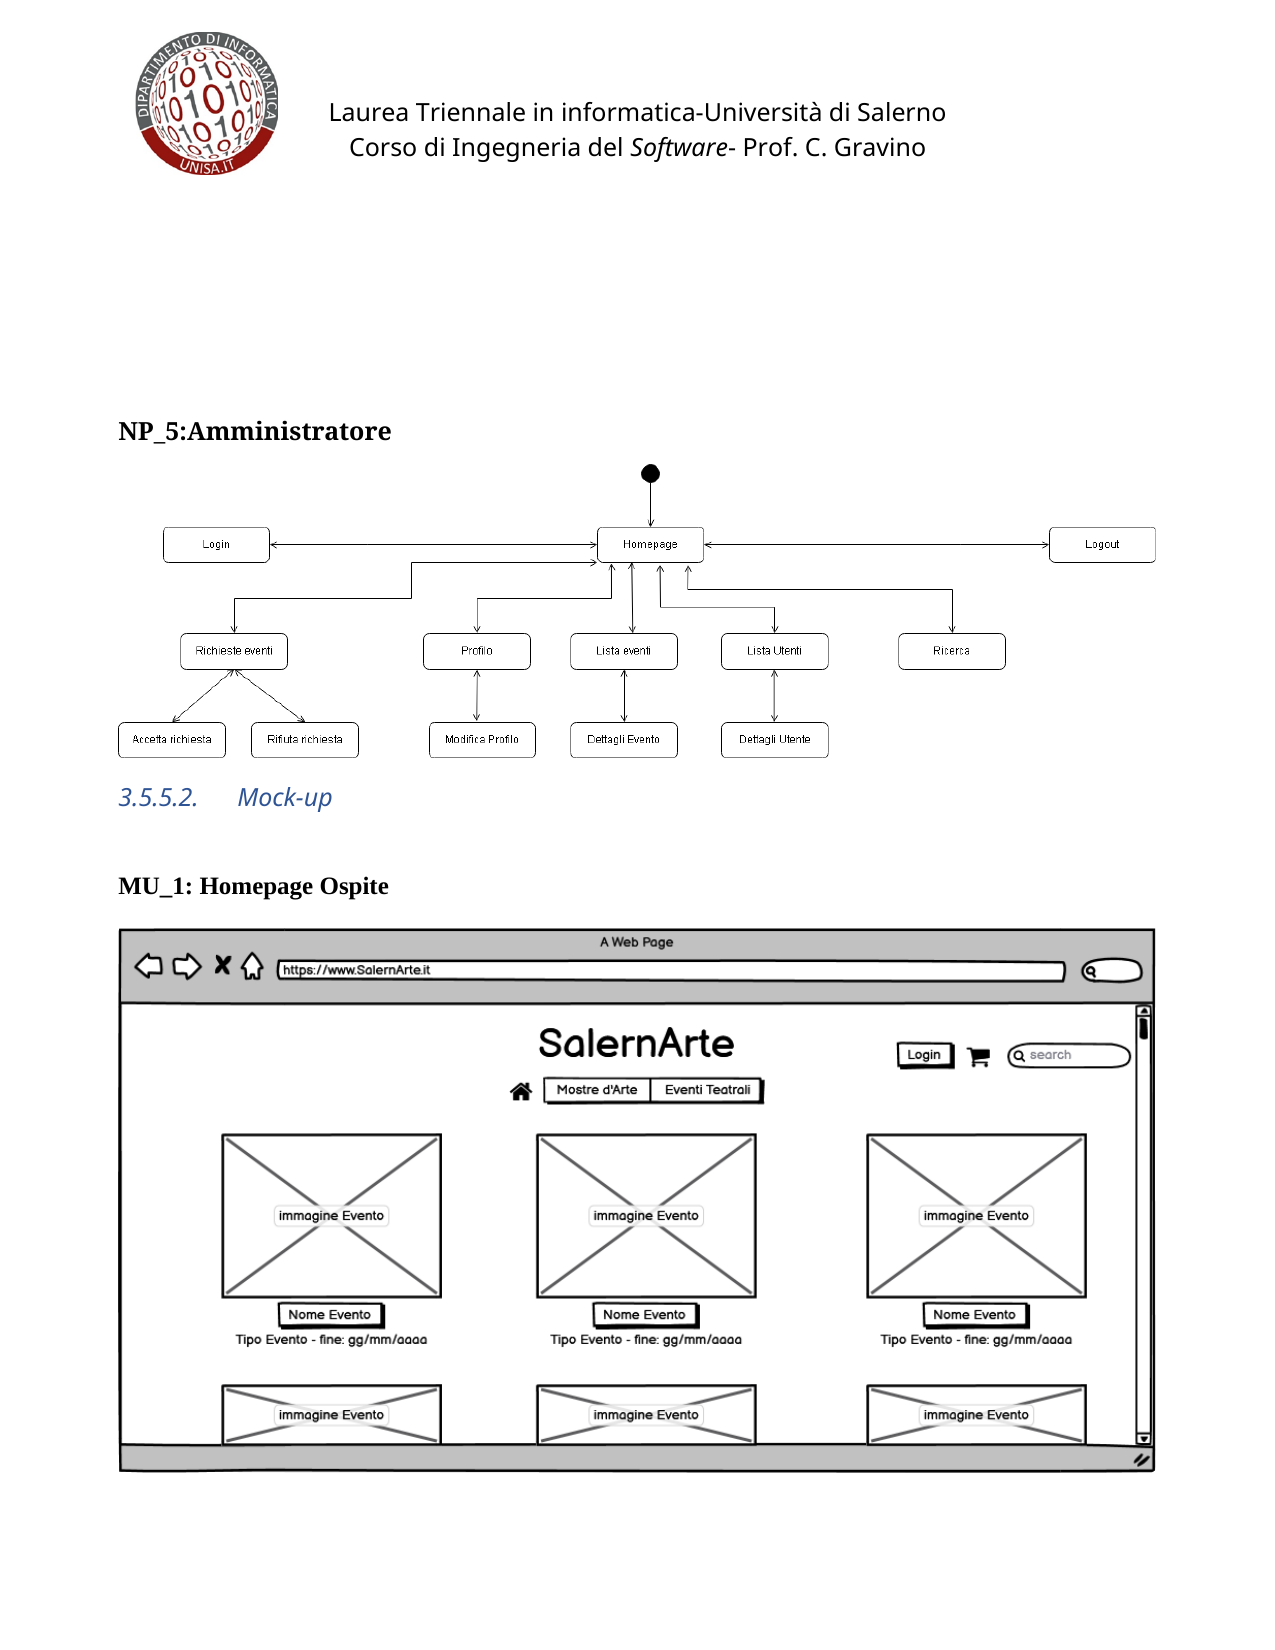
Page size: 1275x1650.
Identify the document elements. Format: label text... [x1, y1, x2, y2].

subtitle Mock-up [118, 779, 1157, 813]
text MU_1: Homepage Ospite [118, 871, 1157, 899]
text NP_5:Amministratore [118, 413, 1157, 447]
picture [135, 32, 278, 175]
picture [118, 928, 1156, 1473]
picture [118, 464, 1156, 758]
